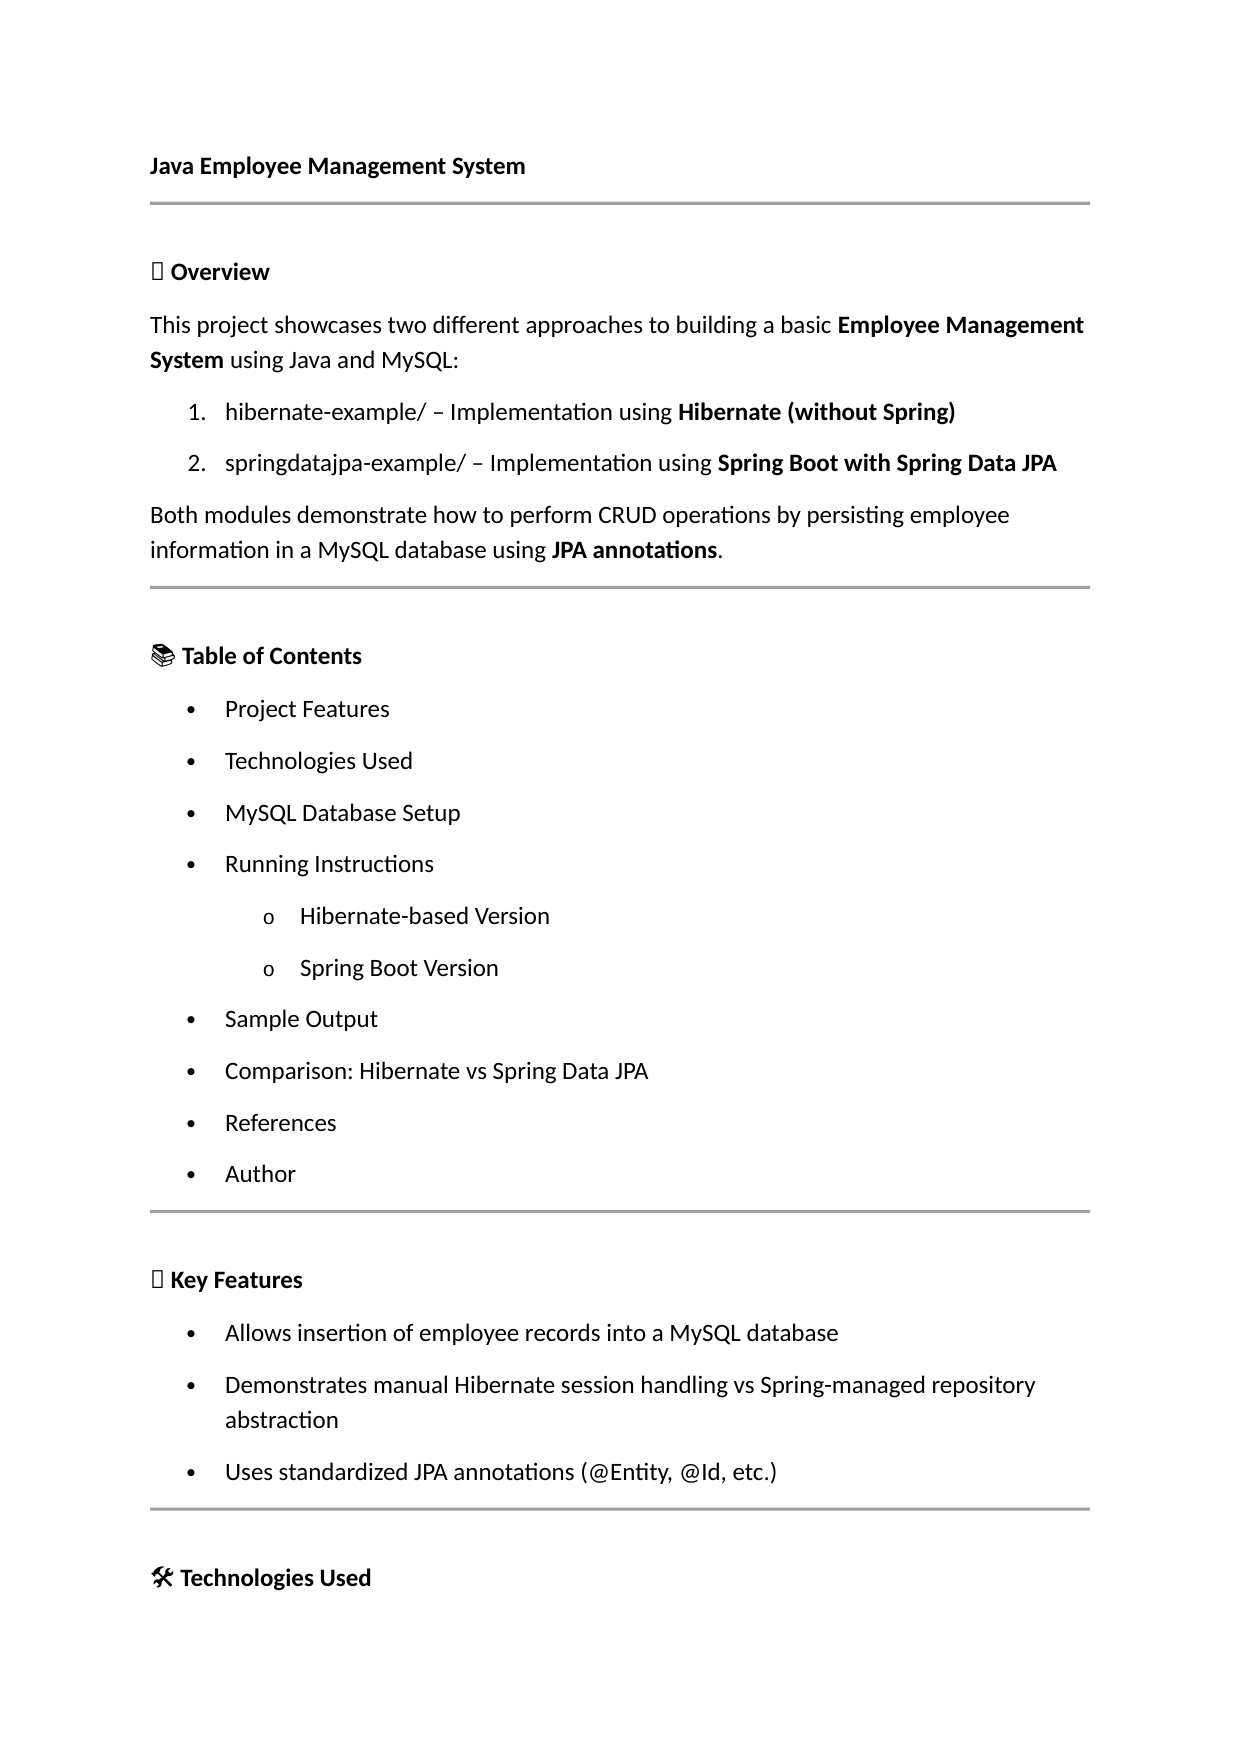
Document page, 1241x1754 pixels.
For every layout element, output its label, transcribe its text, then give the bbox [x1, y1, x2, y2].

text This project showcases two different approaches to building a basic Employee Management System using Java and MySQL: [150, 309, 1090, 375]
text 📚 Table of Contents [150, 637, 1090, 672]
text Both modules demonstrate how to perform CRUD operations by persisting employee information in a MySQL database using JPA annotations. [150, 499, 1090, 565]
list Running Instructions [187, 848, 1090, 879]
list Sample Output [187, 1003, 1090, 1034]
list hibernate-example/ – Implementation using Hibernate (without Spring) [187, 396, 1090, 426]
list Demonstrates manual Hibernate session handling vs Spring-managed repository abstraction [187, 1369, 1090, 1435]
text 📄 Overview [150, 253, 1090, 287]
list Uses standardized JPA annotations (@Entity, @Id, etc.) [187, 1456, 1090, 1486]
list Spring Boot Version [262, 952, 1090, 982]
list Project Features [187, 693, 1090, 724]
list Author [187, 1158, 1090, 1189]
text ✅ Key Features [150, 1262, 1090, 1296]
text Java Employee Management System [150, 150, 1090, 181]
list Hibernate-based Version [262, 900, 1090, 931]
list MySQL Database Setup [187, 797, 1090, 827]
list springdatajpa-example/ – Implementation using Spring Boot with Spring Data JPA [187, 447, 1090, 478]
text 🛠 Technologies Used [150, 1559, 1090, 1593]
list Technologies Used [187, 745, 1090, 776]
list Allows insertion of employee records into a MySQL database [187, 1317, 1090, 1348]
list Comparison: Hibernate vs Spring Data JPA [187, 1055, 1090, 1086]
list References [187, 1107, 1090, 1137]
